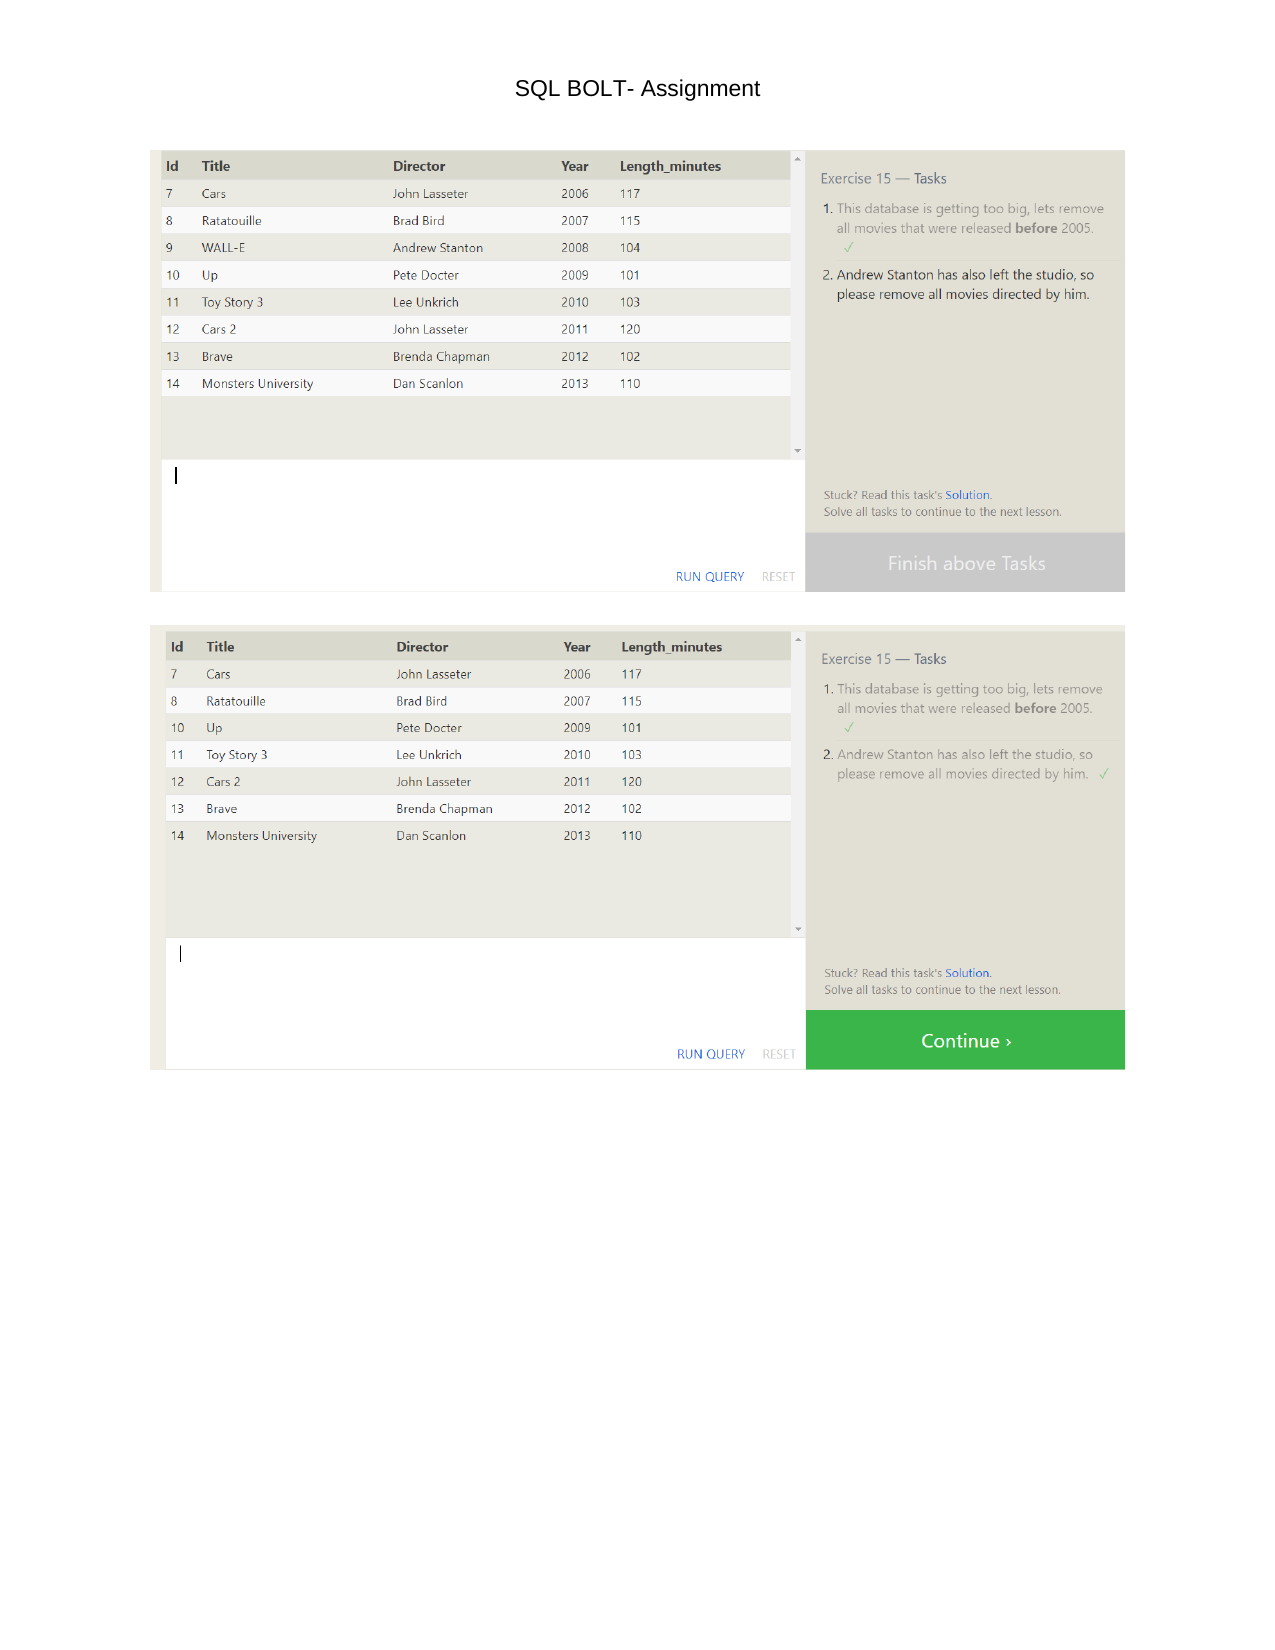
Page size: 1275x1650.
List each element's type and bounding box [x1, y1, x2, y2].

picture [150, 625, 1125, 1070]
picture [150, 150, 1125, 592]
